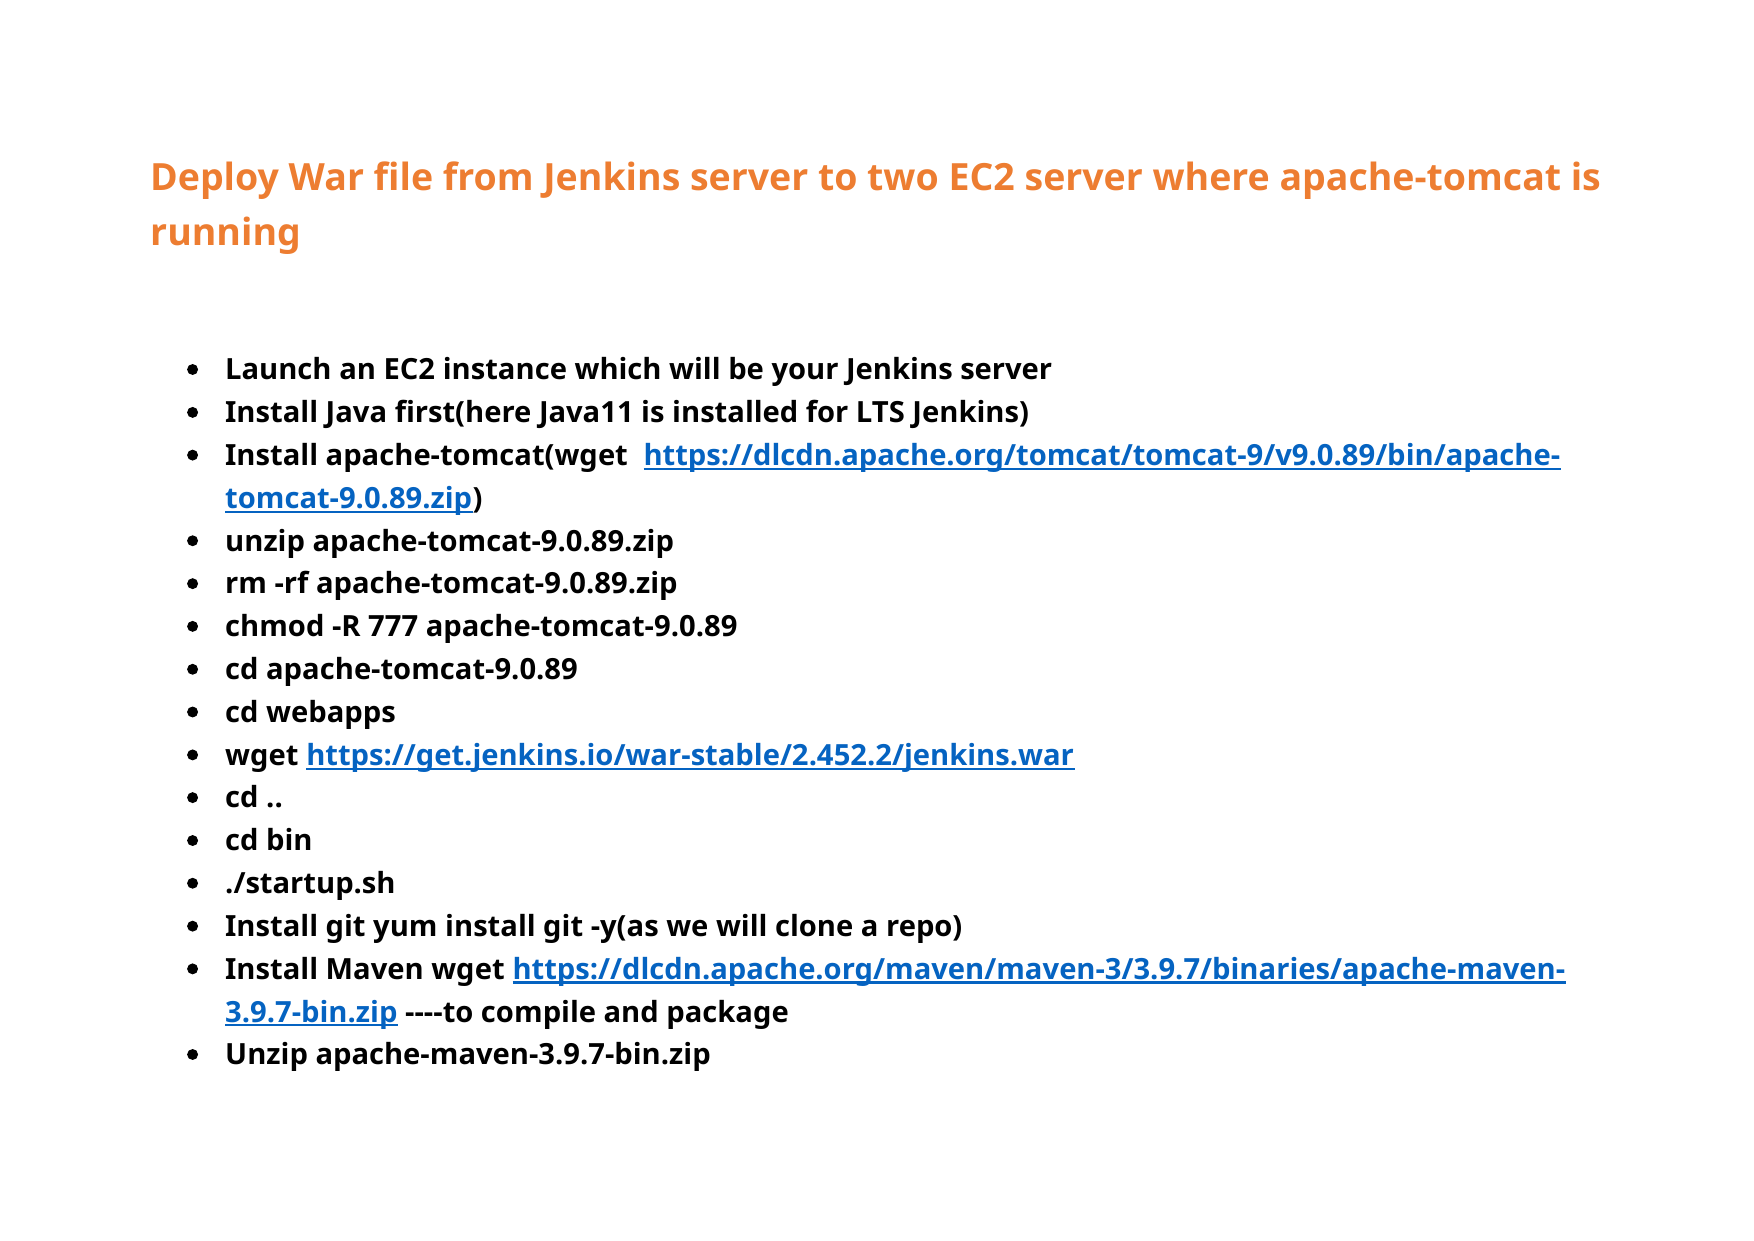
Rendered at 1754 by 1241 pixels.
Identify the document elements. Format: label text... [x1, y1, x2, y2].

list unzip apache-tomcat-9.0.89.zip [187, 520, 1604, 559]
list cd .. [187, 777, 1604, 816]
list Unzip apache-maven-3.9.7-bin.zip [187, 1034, 1604, 1073]
list Install git yum install git -y(as we will clone a repo) [187, 905, 1604, 945]
list cd apache-tomcat-9.0.89 [187, 648, 1604, 688]
list wget https://get.jenkins.io/war-stable/2.452.2/jenkins.war [187, 734, 1604, 774]
list Install Java first(here Java11 is installed for LTS Jenkins) [187, 391, 1604, 431]
list Launch an EC2 instance which will be your Jenkins server [187, 349, 1604, 388]
list chmod -R 777 apache-tomcat-9.0.89 [187, 606, 1604, 645]
list Install Maven wget https://dlcdn.apache.org/maven/maven-3/3.9.7/binaries/apache-maven-3.9.7-bin.zip ----to compile and package [187, 948, 1604, 1031]
list Install apache-tomcat(wget https://dlcdn.apache.org/tomcat/tomcat-9/v9.0.89/bin/apache-tomcat-9.0.89.zip) [187, 434, 1604, 517]
list cd bin [187, 819, 1604, 859]
list ./startup.sh [187, 862, 1604, 902]
list rm -rf apache-tomcat-9.0.89.zip [187, 563, 1604, 602]
list cd webapps [187, 691, 1604, 731]
text Deploy War file from Jenkins server to two EC2 server where apache-tomcat is running [150, 150, 1604, 256]
